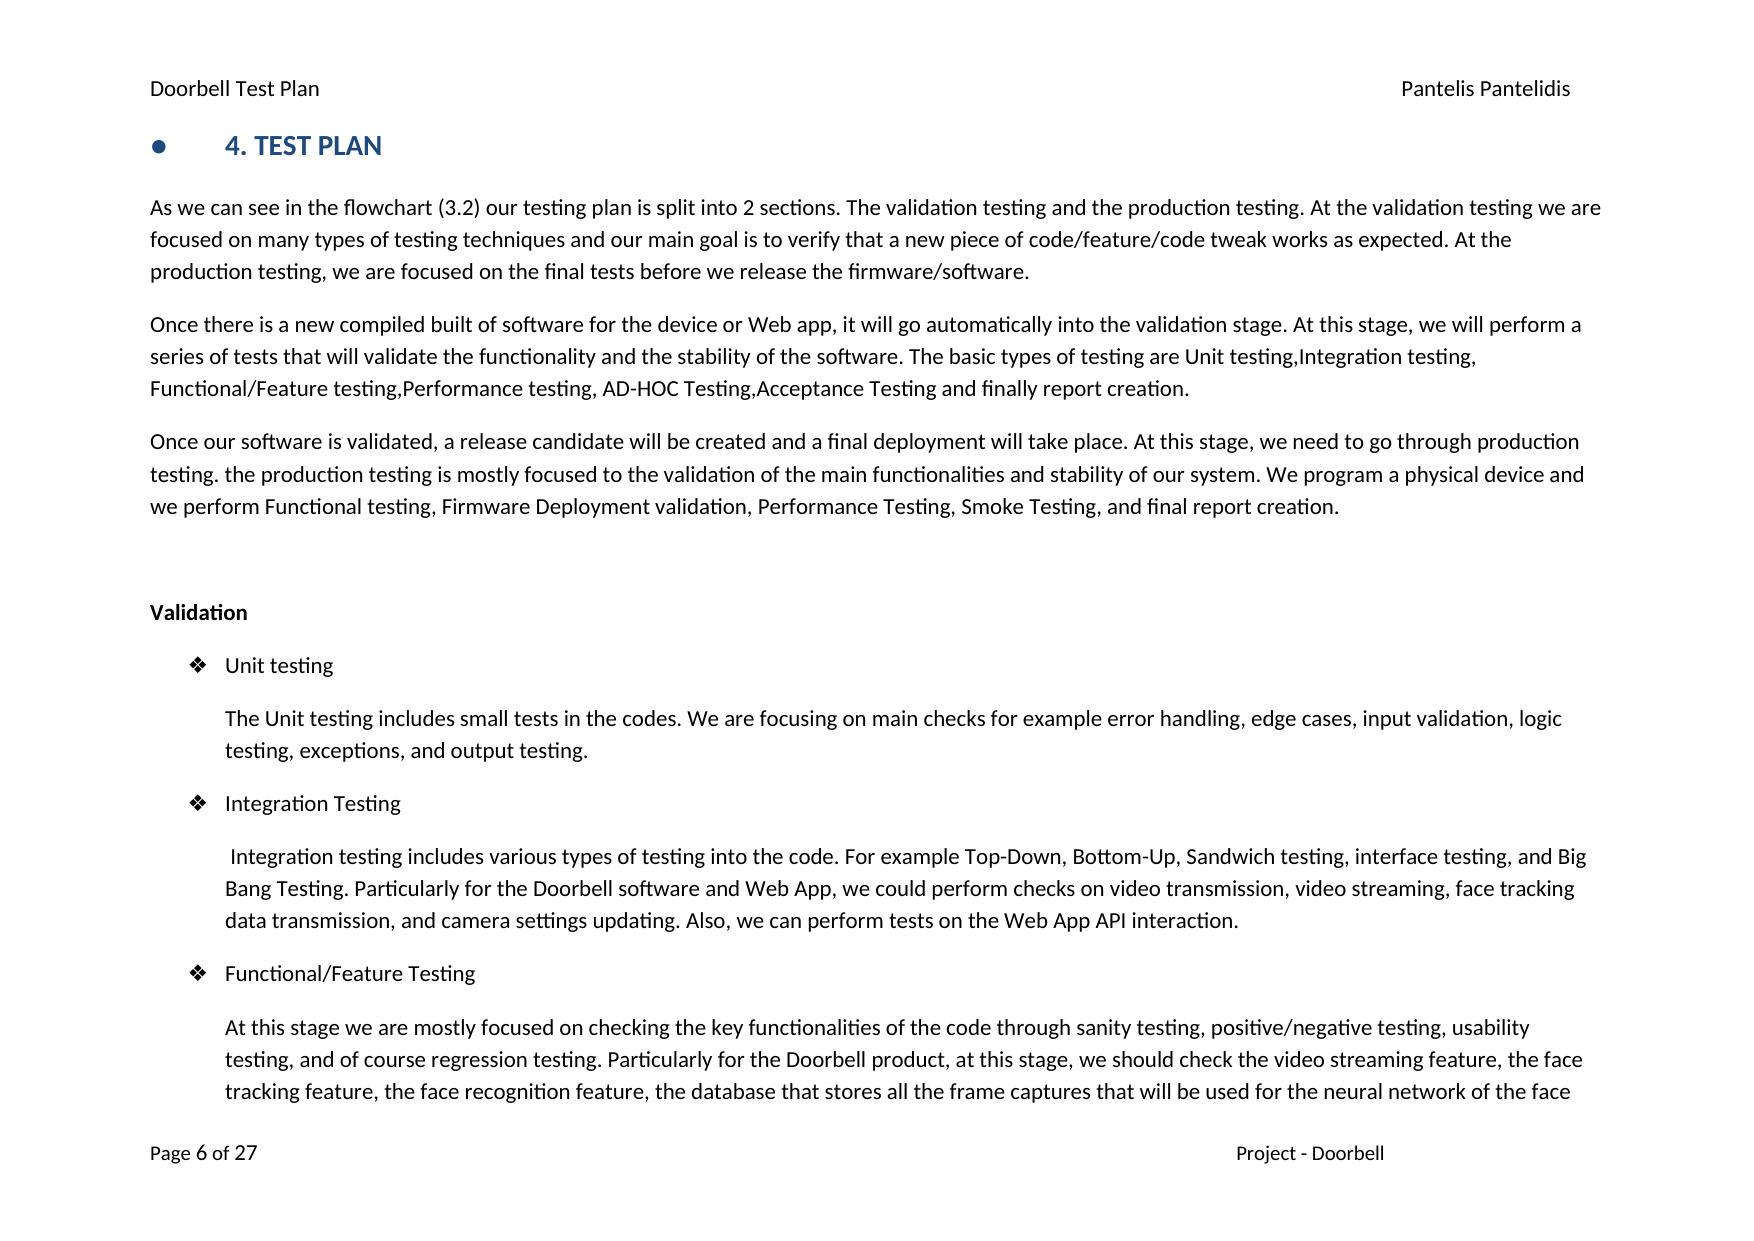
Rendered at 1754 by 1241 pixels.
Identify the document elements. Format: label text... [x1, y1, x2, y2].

text Once there is a new compiled built of software for the device or Web app, it will go automatically into the validation stage. At this stage, we will perform a series of tests that will validate the functionality and the stability of the software. The basic types of testing are Unit testing,Integration testing, Functional/Feature testing,Performance testing, AD-HOC Testing,Acceptance Testing and finally report creation. [150, 310, 1604, 402]
list Functional/Feature Testing [187, 959, 1604, 988]
subtitle 4. TEST PLAN [150, 127, 1604, 162]
text Integration testing includes various types of testing into the code. For example Top-Down, Bottom-Up, Sandwich testing, interface testing, and Big Bang Testing. Particularly for the Doorbell software and Web App, we could perform checks on video transmission, video streaming, face tracking data transmission, and camera settings updating. Also, we can perform tests on the Web App API interaction. [225, 842, 1604, 934]
text Validation [150, 598, 1604, 626]
list Unit testing [187, 651, 1604, 679]
text The Unit testing includes small tests in the codes. We are focusing on main checks for example error handling, edge cases, input validation, logic testing, exceptions, and output testing. [225, 704, 1604, 764]
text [225, 1013, 1604, 1105]
text Once our software is validated, a release candidate will be created and a final deployment will take place. At this stage, we need to go through production testing. the production testing is mostly focused to the validation of the main functionalities and stability of our system. We program a physical device and we perform Functional testing, Firmware Deployment validation, Performance Testing, Smoke Testing, and final report creation. [150, 427, 1604, 520]
text As we can see in the flowchart (3.2) our testing plan is split into 2 sections. The validation testing and the production testing. At the validation testing we are focused on many types of testing techniques and our main goal is to verify that a new piece of code/feature/code tweak works as expected. At the production testing, we are focused on the final tests before we release the firmware/software. [150, 193, 1604, 285]
list Integration Testing [187, 789, 1604, 817]
